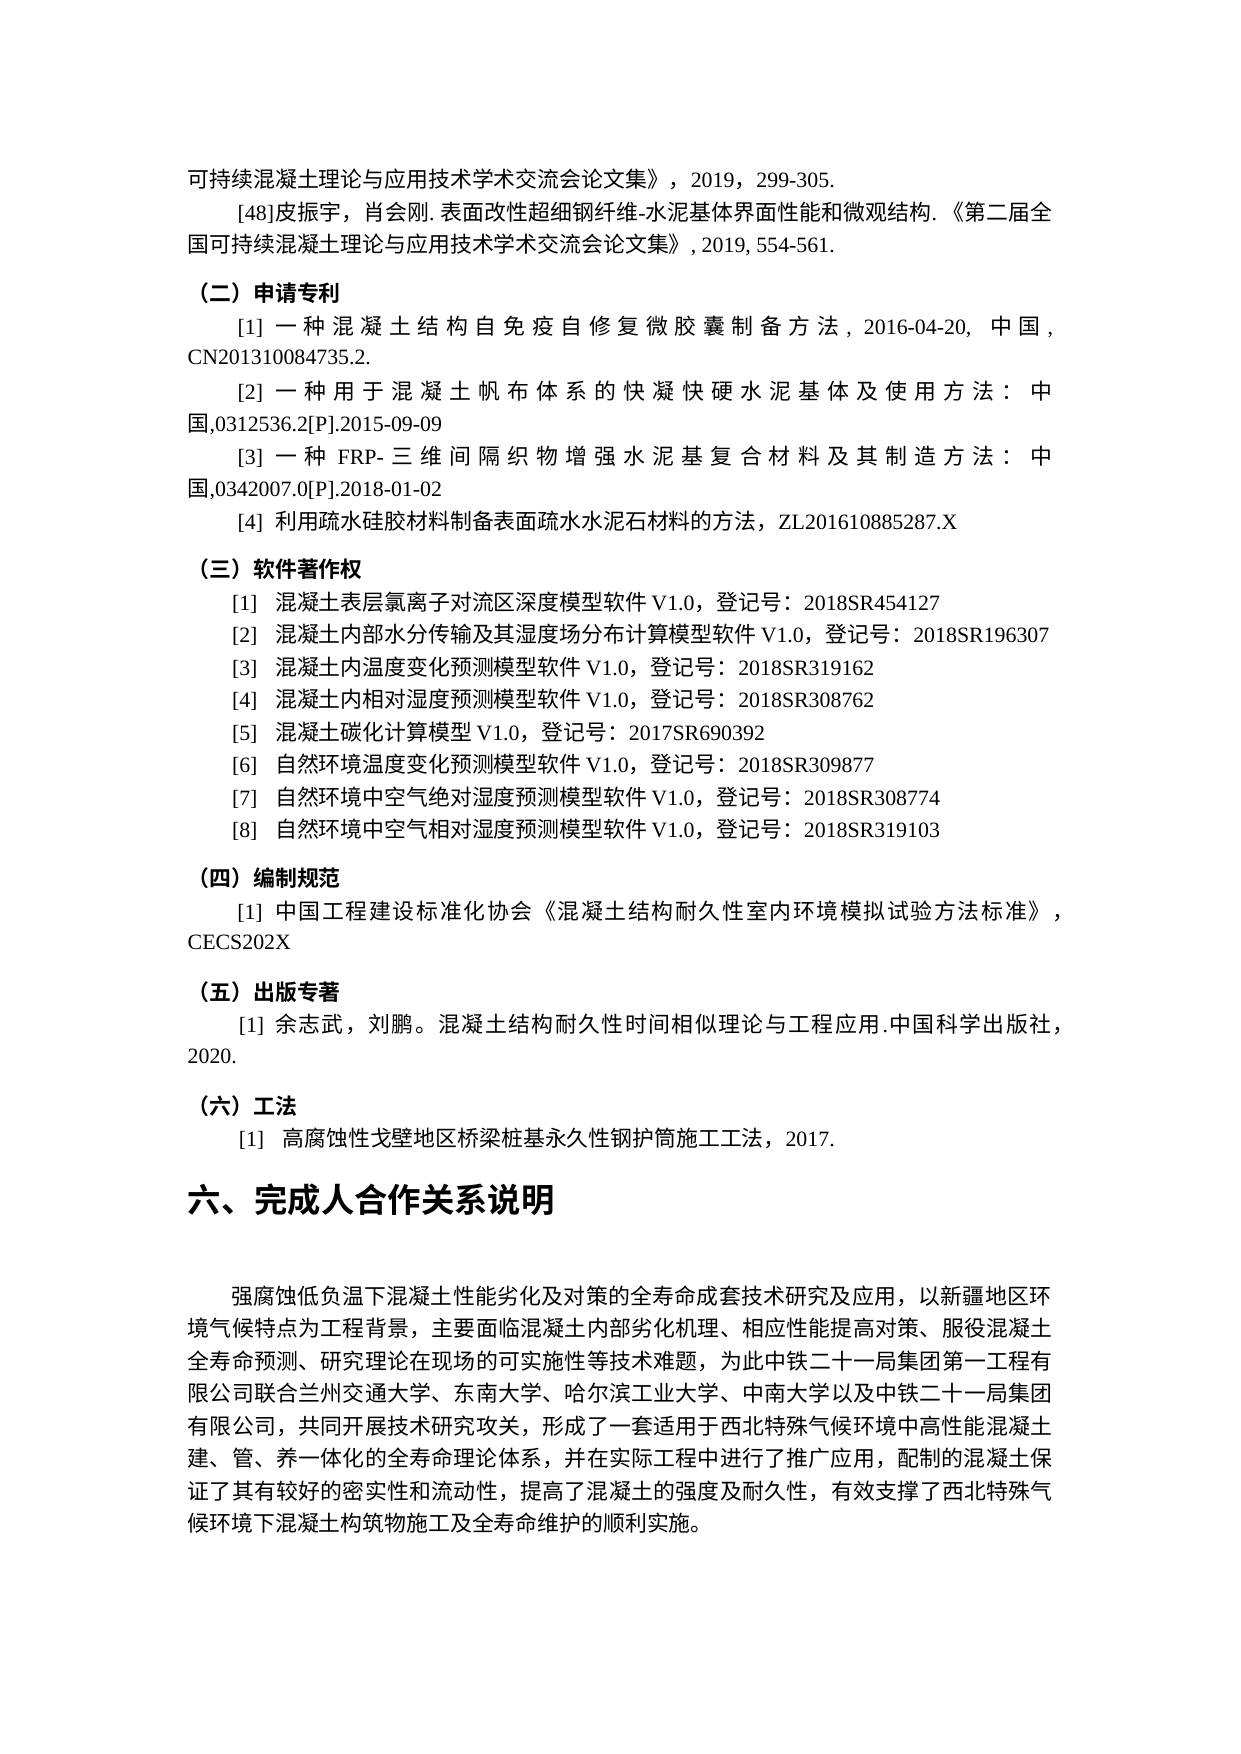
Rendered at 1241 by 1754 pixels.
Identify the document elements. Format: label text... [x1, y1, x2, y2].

list 皮振宇，肖会刚. 表面改性超细钢纤维-水泥基体界面性能和微观结构. 《第二届全国可持续混凝土理论与应用技术学术交流会论文集》, 2019, 554-561. [187, 194, 1053, 259]
list 高腐蚀性戈壁地区桥梁桩基永久性钢护筒施工工法，2017. [238, 1121, 1053, 1153]
list 自然环境温度变化预测模型软件V1.0，登记号：2018SR309877 [187, 747, 1053, 779]
text （六）工法 [187, 1088, 1053, 1121]
text （四）编制规范 [187, 861, 1053, 893]
list 一种用于混凝土帆布体系的快凝快硬水泥基体及使用方法：中国,0312536.2[P].2015-09-09 [187, 373, 1053, 438]
text （五）出版专著 [187, 974, 1053, 1007]
list 混凝土内部水分传输及其湿度场分布计算模型软件V1.0，登记号：2018SR196307 [187, 617, 1053, 649]
list 一种混凝土结构自免疫自修复微胶囊制备方法, 2016-04-20, 中国, CN201310084735.2. [187, 308, 1053, 373]
list 混凝土碳化计算模型V1.0，登记号：2017SR690392 [187, 714, 1053, 747]
list 利用疏水硅胶材料制备表面疏水水泥石材料的方法，ZL201610885287.X [187, 503, 1053, 536]
list 自然环境中空气相对湿度预测模型软件V1.0，登记号：2018SR319103 [187, 812, 1053, 844]
list 混凝土内相对湿度预测模型软件V1.0，登记号：2018SR308762 [187, 682, 1053, 714]
list 中国工程建设标准化协会《混凝土结构耐久性室内环境模拟试验方法标准》，CECS202X [187, 893, 1053, 958]
text （三）软件著作权 [187, 552, 1053, 584]
text 强腐蚀低负温下混凝土性能劣化及对策的全寿命成套技术研究及应用，以新疆地区环境气候特点为工程背景，主要面临混凝土内部劣化机理、相应性能提高对策、服役混凝土全寿命预测、研究理论在现场的可实施性等技术难题，为此中铁二十一局集团第一工程有限公司联合兰州交通大学、东南大学、哈尔滨工业大学、中南大学以及中铁二十一局集团有限公司，共同开展技术研究攻关，形成了一套适用于西北特殊气候环境中高性能混凝土建、管、养一体化的全寿命理论体系，并在实际工程中进行了推广应用，配制的混凝土保证了其有较好的密实性和流动性，提高了混凝土的强度及耐久性，有效支撑了西北特殊气候环境下混凝土构筑物施工及全寿命维护的顺利实施。 [187, 1278, 1053, 1538]
list 余志武，刘鹏。混凝土结构耐久性时间相似理论与工程应用.中国科学出版社，2020. [187, 1007, 1053, 1072]
list 一种FRP-三维间隔织物增强水泥基复合材料及其制造方法：中国,0342007.0[P].2018-01-02 [187, 438, 1053, 503]
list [187, 162, 1053, 194]
subtitle 六、完成人合作关系说明 [187, 1166, 1053, 1231]
list 自然环境中空气绝对湿度预测模型软件V1.0，登记号：2018SR308774 [187, 779, 1053, 812]
list 混凝土表层氯离子对流区深度模型软件V1.0，登记号：2018SR454127 [187, 584, 1053, 617]
text （二）申请专利 [187, 276, 1053, 308]
list 混凝土内温度变化预测模型软件V1.0，登记号：2018SR319162 [187, 649, 1053, 682]
